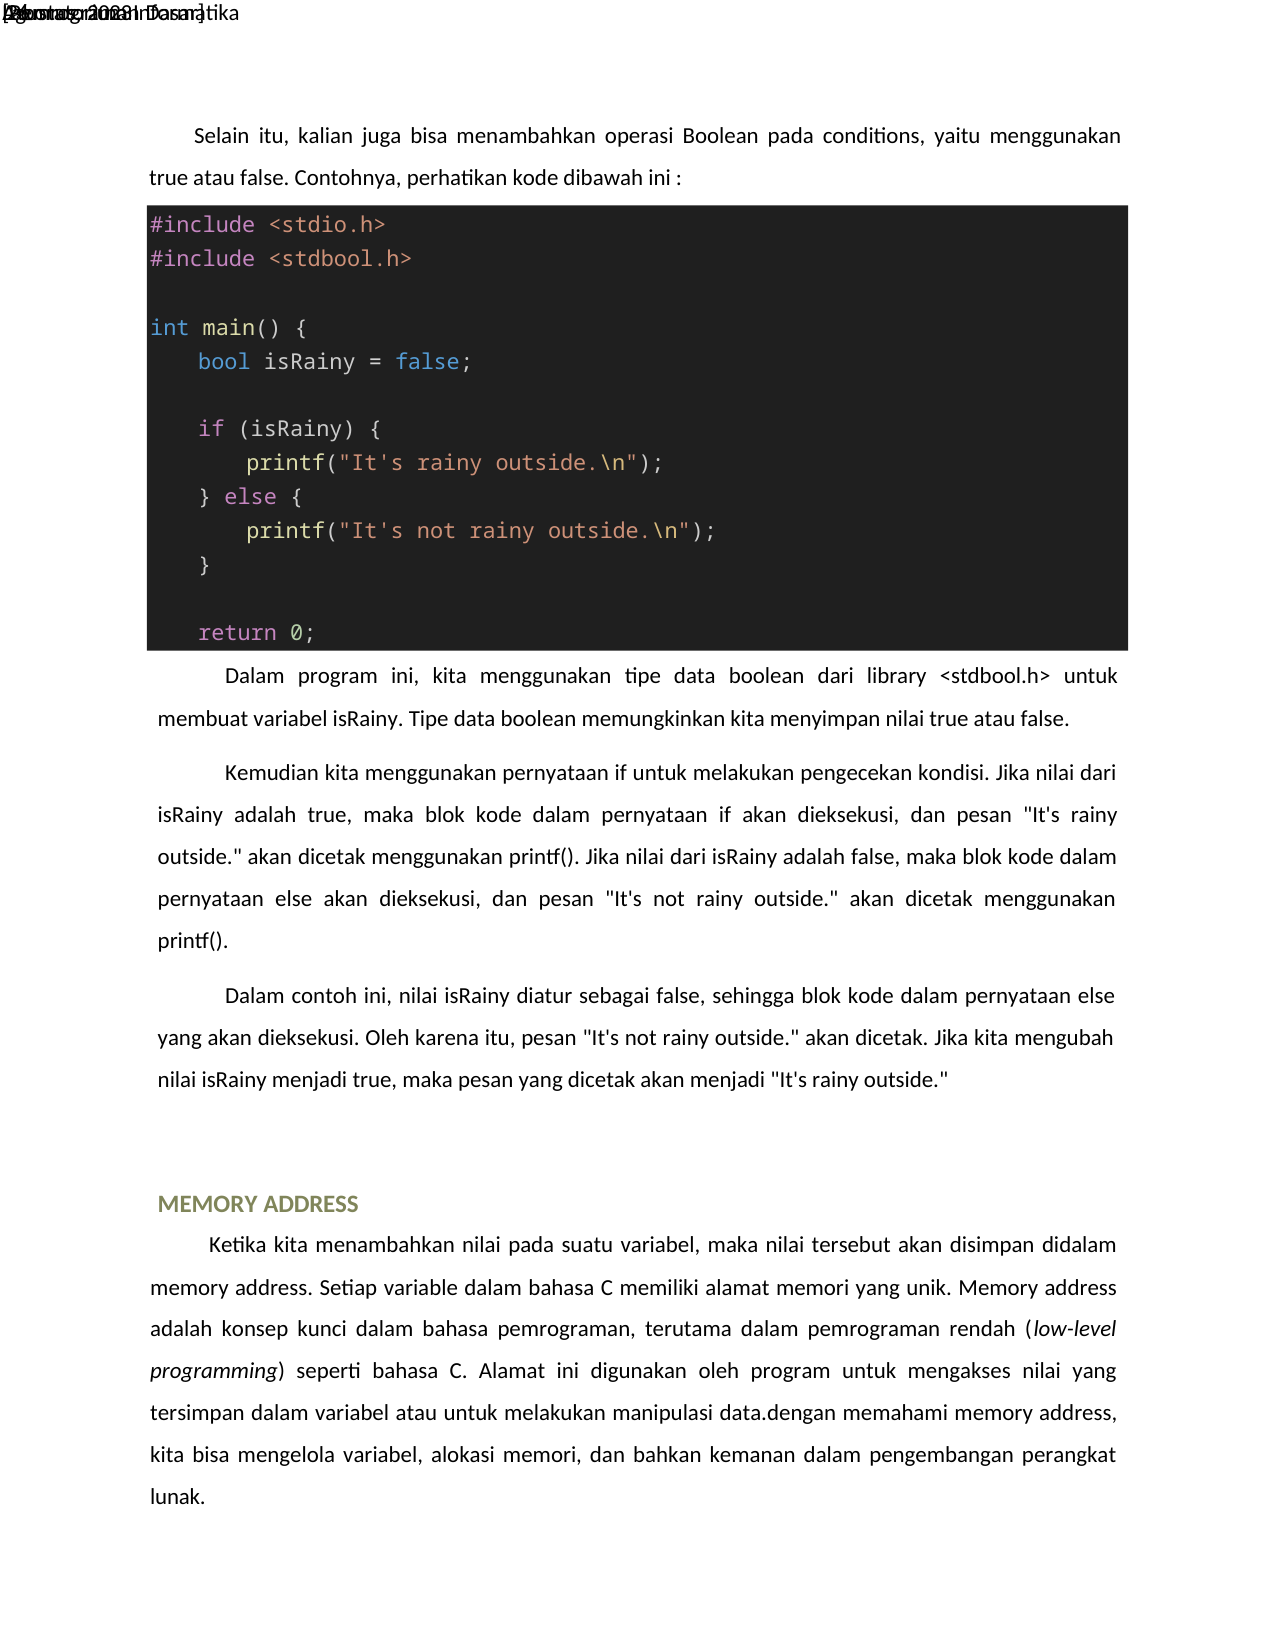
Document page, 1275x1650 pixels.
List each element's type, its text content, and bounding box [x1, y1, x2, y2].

text Dalam program ini, kita menggunakan tipe data boolean dari library <stdbool.h> untuk membuat variabel isRainy. Tipe data boolean memungkinkan kita menyimpan nilai true atau false. [157, 662, 1118, 732]
text Selain itu, kalian juga bisa menambahkan operasi Boolean pada conditions, yaitu menggunakan true atau false. Contohnya, perhatikan kode dibawah ini : [149, 121, 1123, 191]
subtitle MEMORY ADDRESS [157, 1188, 1235, 1218]
text Ketika kita menambahkan nilai pada suatu variabel, maka nilai tersebut akan disimpan didalam memory address. Setiap variable dalam bahasa C memiliki alamat memori yang unik. Memory address adalah konsep kunci dalam bahasa pemrograman, terutama dalam pemrograman rendah (low-level programming) seperti bahasa C. Alamat ini digunakan oleh program untuk mengakses nilai yang tersimpan dalam variabel atau untuk melakukan manipulasi data.dengan memahami memory address, kita bisa mengelola variabel, alokasi memori, dan bahkan kemanan dalam pengembangan perangkat lunak. [150, 1231, 1118, 1511]
text Dalam contoh ini, nilai isRainy diatur sebagai false, sehingga blok kode dalam pernyataan else yang akan dieksekusi. Oleh karena itu, pesan "It's not rainy outside." akan dicetak. Jika kita mengubah nilai isRainy menjadi true, maka pesan yang dicetak akan menjadi "It's rainy outside." [157, 981, 1117, 1093]
text Kemudian kita menggunakan pernyataan if untuk melakukan pengecekan kondisi. Jika nilai dari isRainy adalah true, maka blok kode dalam pernyataan if akan dieksekusi, dan pesan "It's rainy outside." akan dicetak menggunakan printf(). Jika nilai dari isRainy adalah false, maka blok kode dalam pernyataan else akan dieksekusi, dan pesan "It's not rainy outside." akan dicetak menggunakan printf(). [157, 758, 1118, 954]
